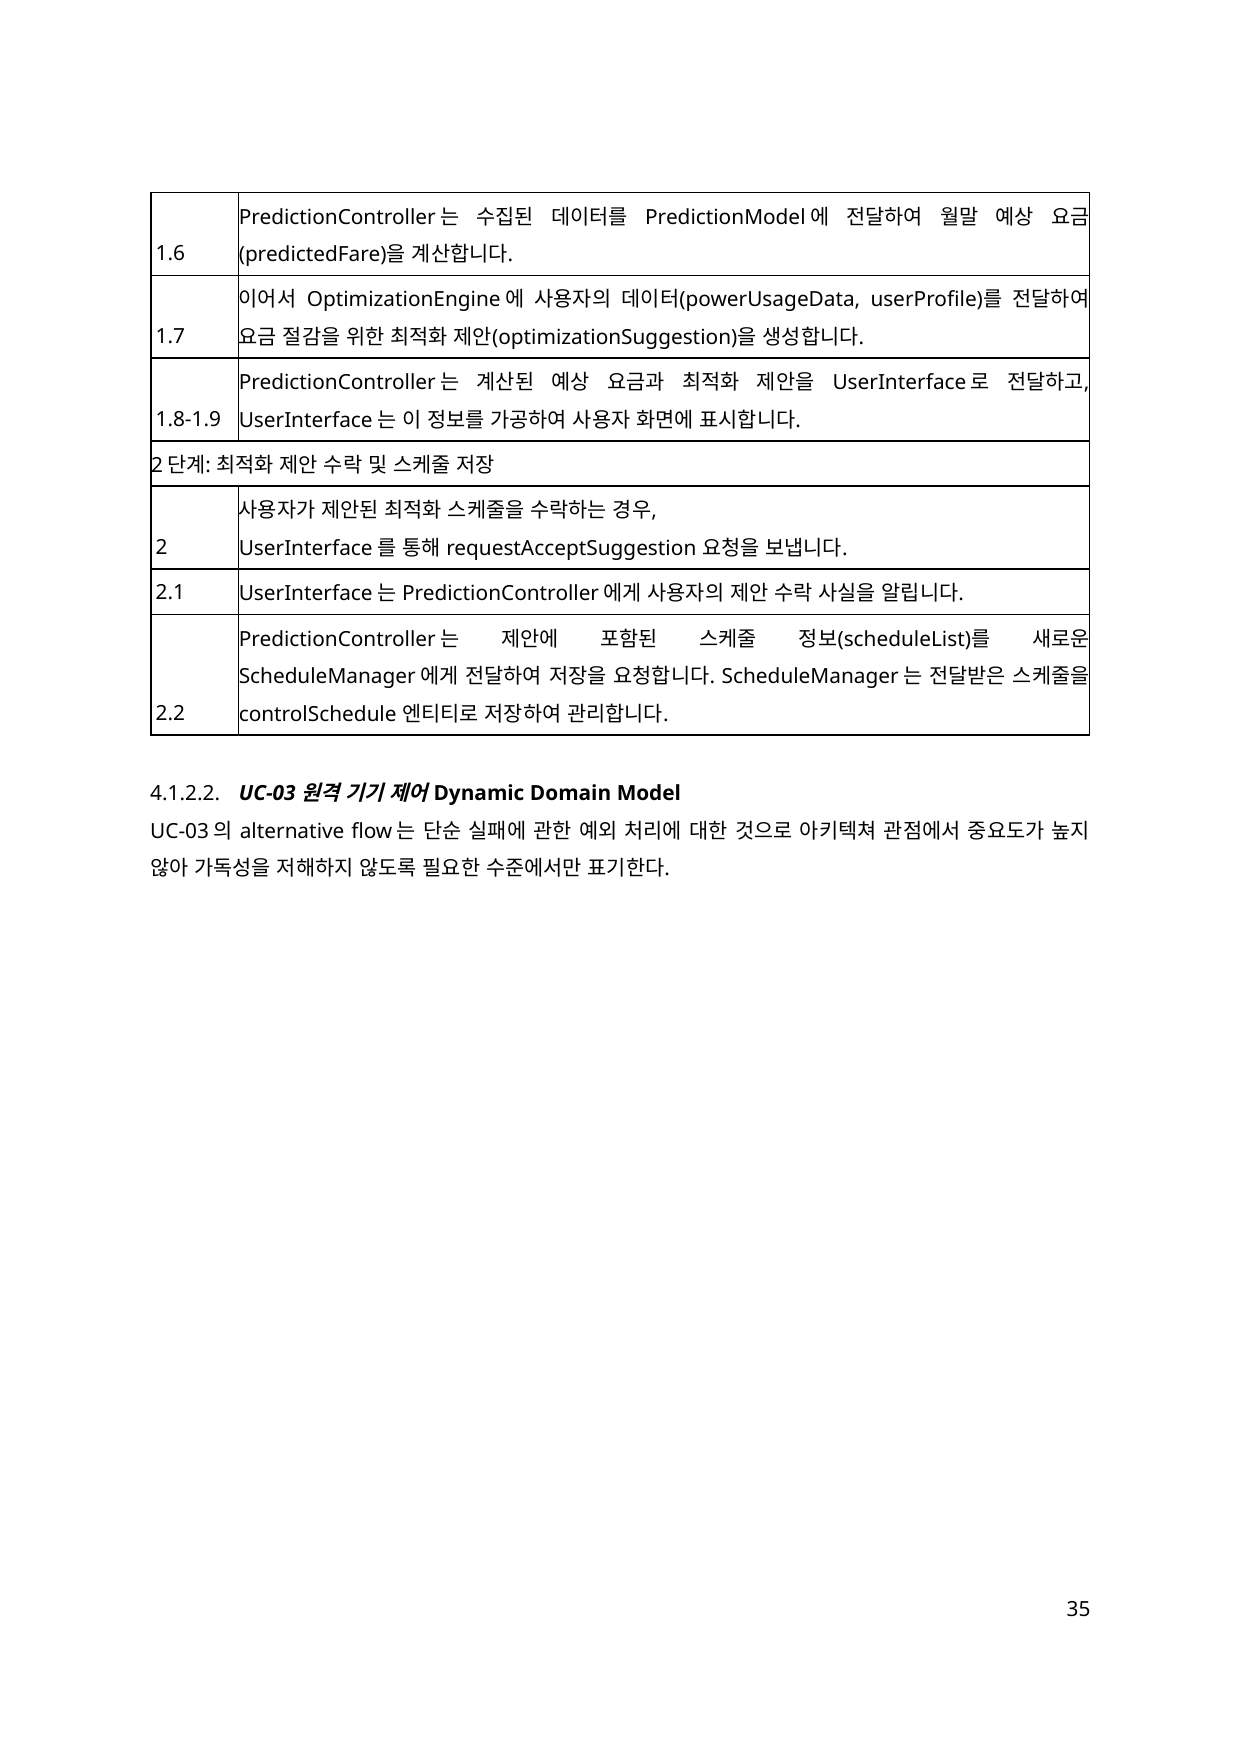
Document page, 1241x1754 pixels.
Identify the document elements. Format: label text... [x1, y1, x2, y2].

table_cell 1.6 [152, 193, 238, 274]
text UC-03의 alternative flow는 단순 실패에 관한 예외 처리에 대한 것으로 아키텍쳐 관점에서 중요도가 높지 않아 가독성을 저해하지 않도록 필요한 수준에서만 표기한다. [150, 810, 1090, 885]
table_cell UserInterface는 PredictionController에게 사용자의 제안 수락 사실을 알립니다. [239, 570, 1089, 613]
table_cell PredictionController는 수집된 데이터를 PredictionModel에 전달하여 월말 예상 요금(predictedFare)을 계산합니다. [239, 193, 1089, 274]
table_cell PredictionController는 계산된 예상 요금과 최적화 제안을 UserInterface로 전달하고, UserInterface는 이 정보를 가공하여 사용자 화면에 표시합니다. [239, 359, 1089, 440]
table_cell 이어서 OptimizationEngine에 사용자의 데이터(powerUsageData, userProfile)를 전달하여 요금 절감을 위한 최적화 제안(optimizationSuggestion)을 생성합니다. [239, 276, 1089, 357]
table_cell 1.8-1.9 [152, 359, 238, 440]
table_cell 사용자가 제안된 최적화 스케줄을 수락하는 경우, UserInterface를 통해 requestAcceptSuggestion 요청을 보냅니다. [239, 487, 1089, 568]
table_cell PredictionController는 제안에 포함된 스케줄 정보(scheduleList)를 새로운 ScheduleManager에게 전달하여 저장을 요청합니다. ScheduleManager는 전달받은 스케줄을 controlSchedule 엔티티로 저장하여 관리합니다. [239, 615, 1089, 734]
subtitle UC-03 원격 기기 제어 Dynamic Domain Model [150, 773, 1090, 810]
table_cell 1.7 [152, 276, 238, 357]
table_cell 2.2 [152, 615, 238, 734]
table_cell 2단계: 최적화 제안 수락 및 스케줄 저장 [152, 442, 1089, 485]
table_cell 2 [152, 487, 238, 568]
table_cell 2.1 [152, 570, 238, 613]
